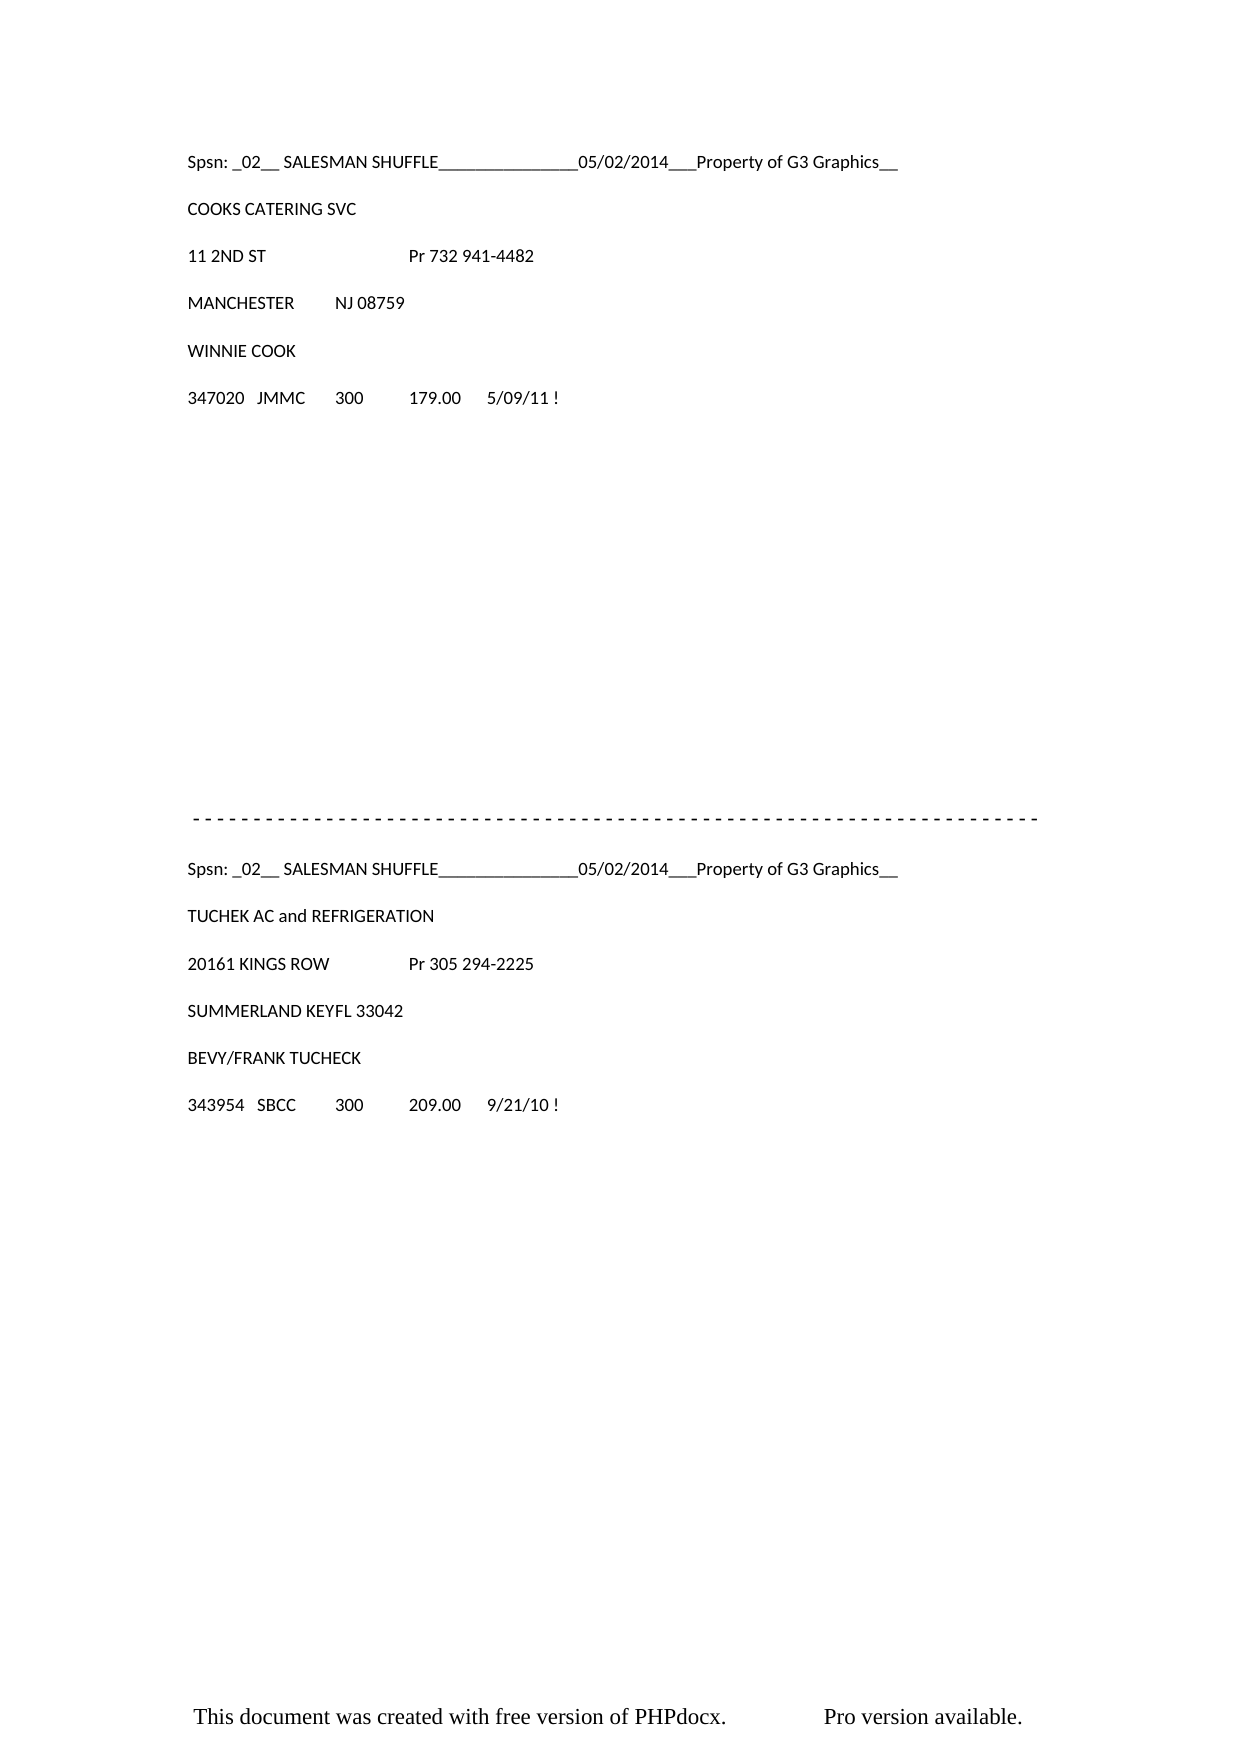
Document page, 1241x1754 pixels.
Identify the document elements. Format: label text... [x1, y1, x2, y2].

text 343954 SBCC 300 209.00 9/21/10 ! [187, 1093, 1053, 1116]
text - - - - - - - - - - - - - - - - - - - - - - - - - - - - - - - - - - - - - - - - - - - - - - - - - - - - - - - - - - - - - - - - - - - - - - [187, 804, 1053, 832]
text 347020 JMMC 300 179.00 5/09/11 ! [187, 386, 1053, 409]
text SUMMERLAND KEY FL 33042 [187, 999, 1053, 1022]
text COOKS CATERING SVC [187, 197, 1053, 220]
text MANCHESTER NJ 08759 [187, 292, 1053, 314]
text Spsn: _02__ SALESMAN SHUFFLE_______________05/02/2014___Property of G3 Graphics__ [187, 150, 1053, 173]
text TUCHEK AC and REFRIGERATION [187, 904, 1053, 927]
text BEVY/FRANK TUCHECK [187, 1046, 1053, 1069]
text WINNIE COOK [187, 339, 1053, 362]
text Spsn: _02__ SALESMAN SHUFFLE_______________05/02/2014___Property of G3 Graphics__ [187, 857, 1053, 880]
text 20161 KINGS ROW Pr 305 294-2225 [187, 952, 1053, 974]
text 11 2ND ST Pr 732 941-4482 [187, 244, 1053, 267]
